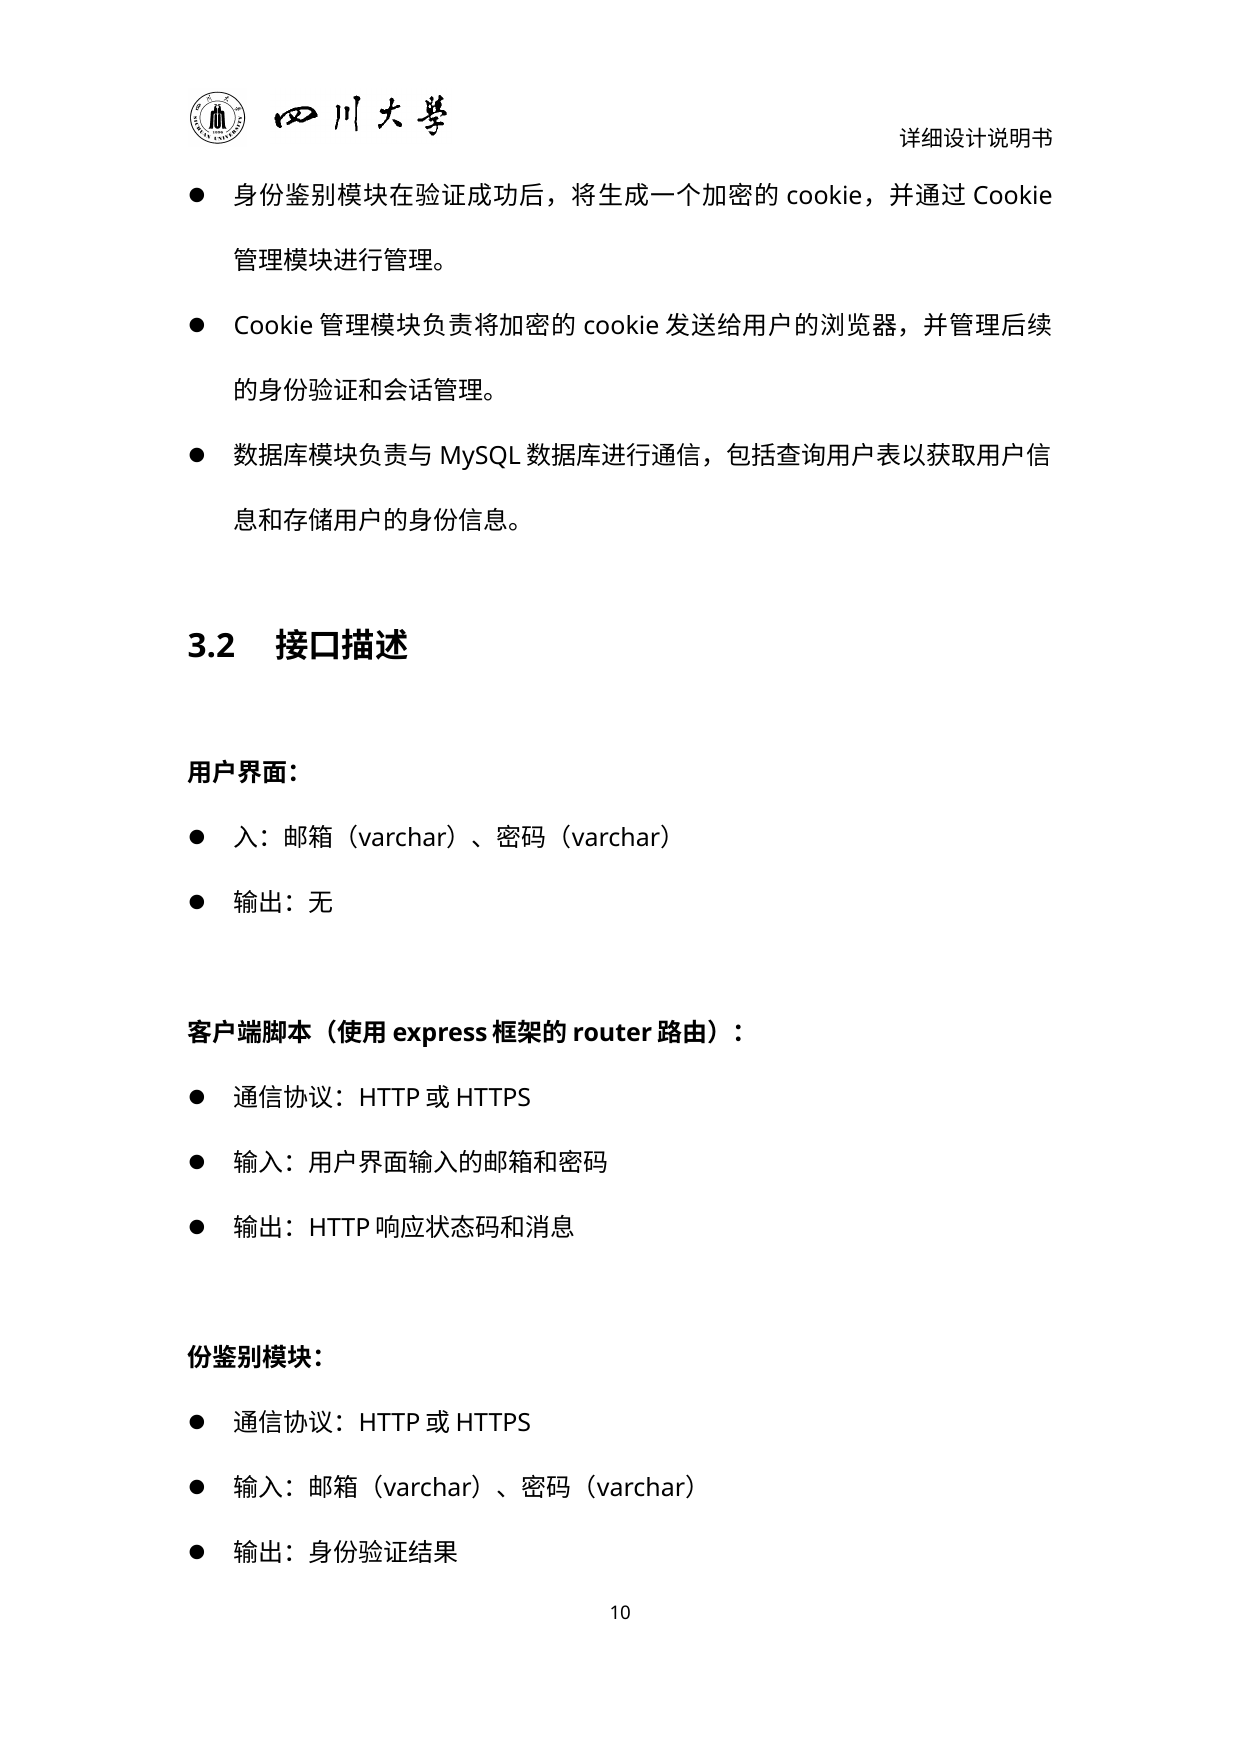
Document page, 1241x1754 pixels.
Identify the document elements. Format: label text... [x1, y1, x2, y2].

list Cookie管理模块负责将加密的cookie发送给用户的浏览器，并管理后续的身份验证和会话管理。 [187, 291, 1053, 421]
list 输出：无 [187, 868, 1053, 933]
text 客户端脚本（使用express框架的router路由）： [187, 998, 1053, 1063]
list 数据库模块负责与MySQL数据库进行通信，包括查询用户表以获取用户信息和存储用户的身份信息。 [187, 421, 1053, 551]
list 输出：HTTP响应状态码和消息 [187, 1193, 1053, 1258]
list 通信协议：HTTP或HTTPS [187, 1388, 1053, 1453]
text 用户界面： [187, 738, 1053, 803]
subtitle 接口描述 [187, 611, 1053, 676]
list 通信协议：HTTP或HTTPS [187, 1063, 1053, 1128]
list 入：邮箱（varchar）、密码（varchar） [187, 803, 1053, 868]
list 输出：身份验证结果 [187, 1518, 1053, 1583]
text 份鉴别模块： [187, 1323, 1053, 1388]
list 输入：用户界面输入的邮箱和密码 [187, 1128, 1053, 1193]
list 输入：邮箱（varchar）、密码（varchar） [187, 1453, 1053, 1518]
list 身份鉴别模块在验证成功后，将生成一个加密的cookie，并通过Cookie管理模块进行管理。 [187, 161, 1053, 291]
